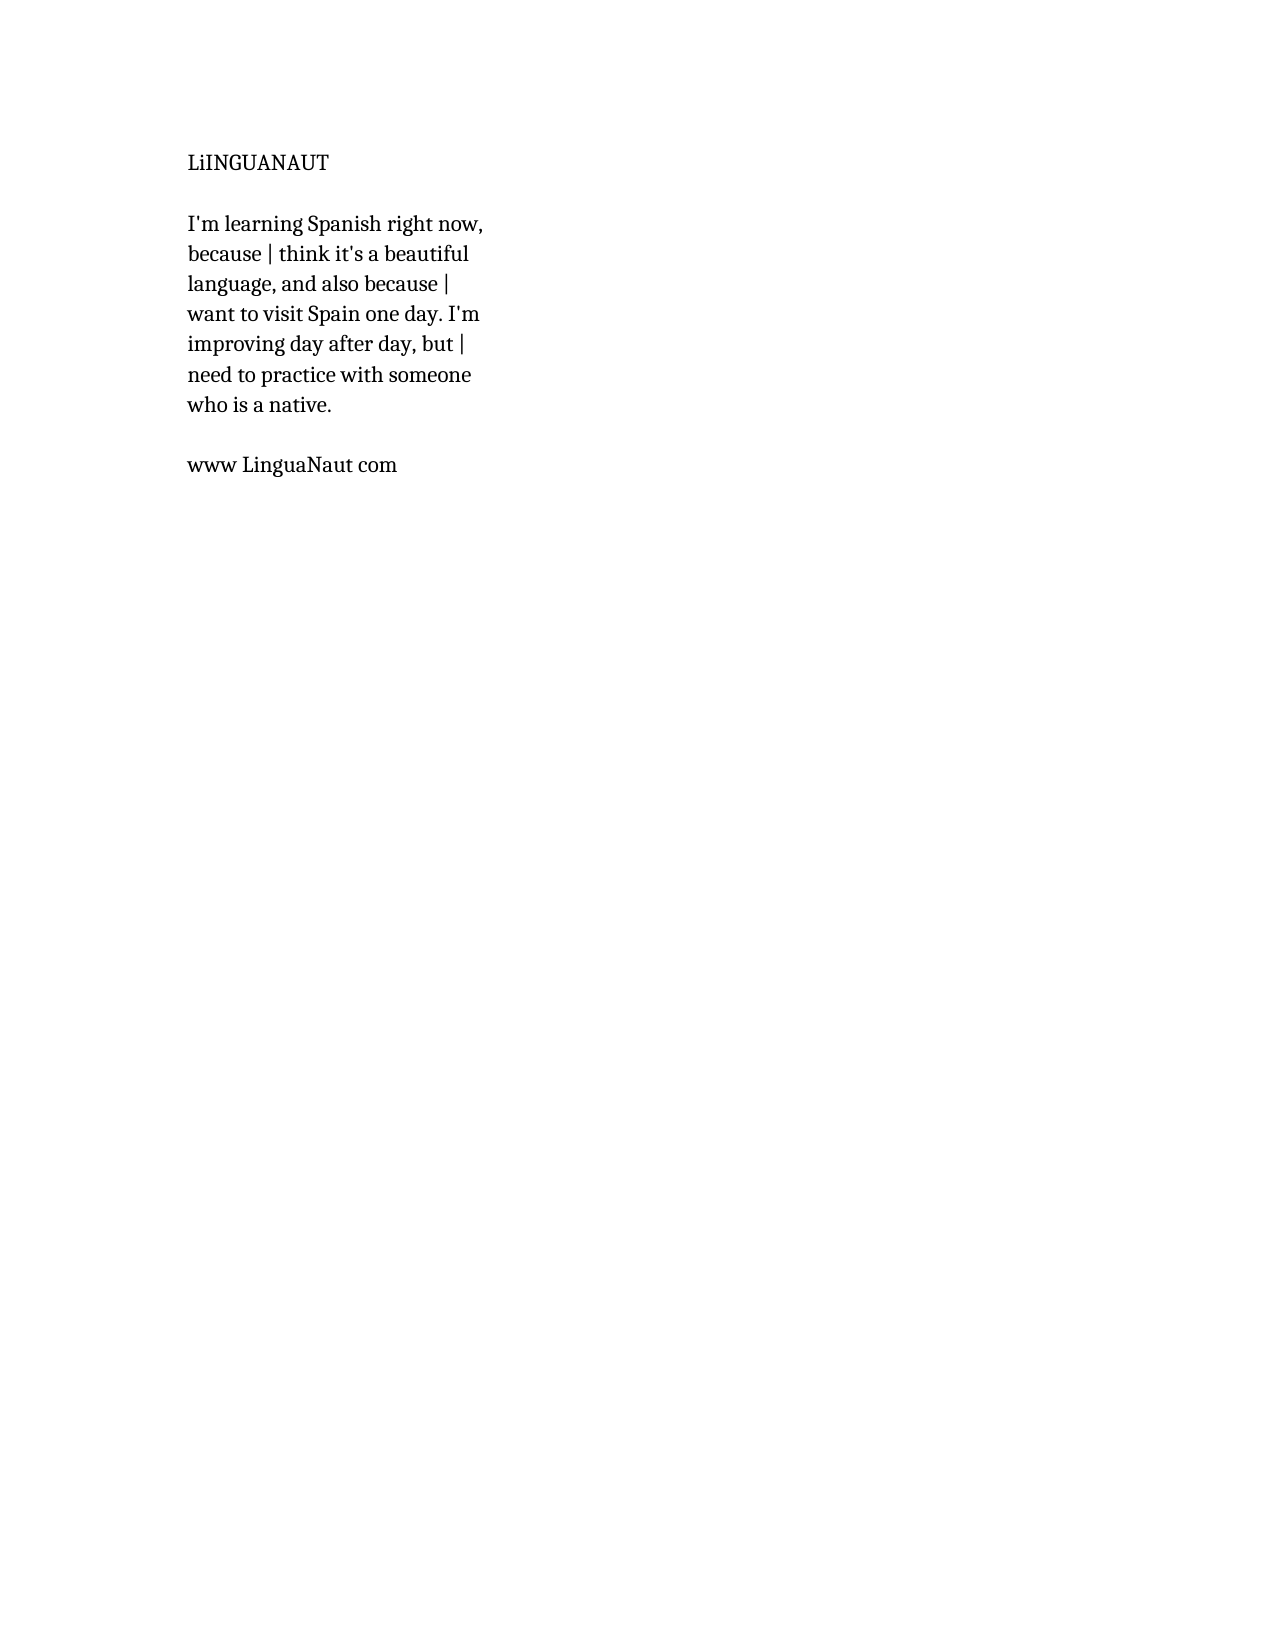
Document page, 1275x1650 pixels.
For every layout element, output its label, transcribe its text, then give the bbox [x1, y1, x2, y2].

text LiINGUANAUT I'm learning Spanish right now, because | think it's a beautiful language, and also because | want to visit Spain one day. I'm improving day after day, but | need to practice with someone who is a native. www LinguaNaut com [187, 150, 1087, 629]
